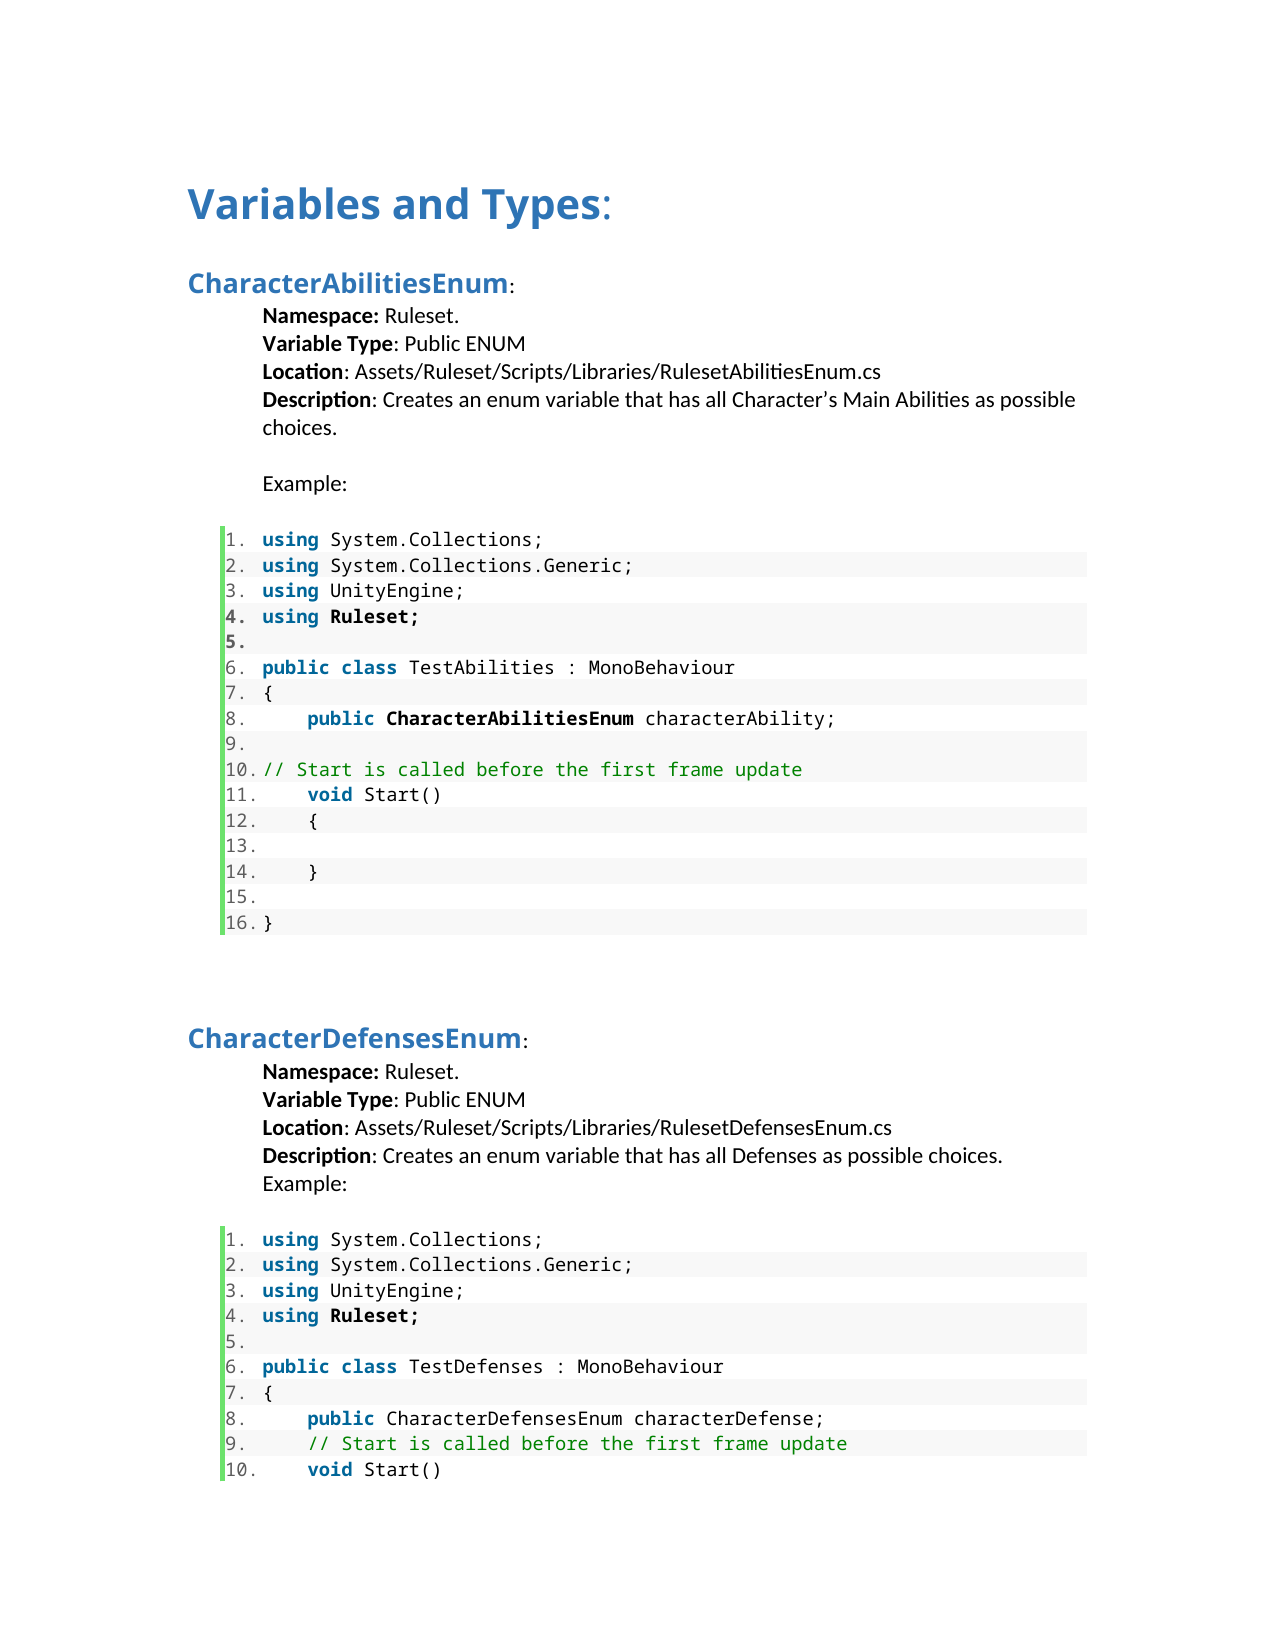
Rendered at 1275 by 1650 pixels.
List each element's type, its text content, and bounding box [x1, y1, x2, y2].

list public CharacterAbilitiesEnum characterAbility; [225, 705, 1087, 731]
list using System.Collections; [225, 526, 1087, 552]
text Location: Assets/Ruleset/Scripts/Libraries/RulesetDefensesEnum.cs [187, 1113, 1087, 1141]
list using System.Collections; [225, 1226, 1087, 1252]
list using System.Collections.Generic; [225, 1252, 1087, 1277]
list public class TestAbilities : MonoBehaviour [225, 654, 1087, 679]
text CharacterAbilitiesEnum: [187, 264, 1087, 301]
list { [225, 679, 1087, 705]
list void Start() [225, 782, 1087, 807]
list { [225, 1379, 1087, 1405]
list // Start is called before the first frame update [225, 1430, 1087, 1456]
text Variable Type: Public ENUM [187, 329, 1087, 357]
list } [225, 909, 1087, 935]
list public class TestDefenses : MonoBehaviour [225, 1354, 1087, 1379]
list public CharacterDefensesEnum characterDefense; [225, 1405, 1087, 1430]
list } [225, 858, 1087, 884]
list using Ruleset; [225, 1303, 1087, 1328]
text Description: Creates an enum variable that has all Defenses as possible choices. [187, 1141, 1087, 1169]
text Example: [187, 469, 1087, 497]
list // Start is called before the first frame update [225, 756, 1087, 782]
text Variable Type: Public ENUM [187, 1085, 1087, 1113]
text Example: [187, 1169, 1087, 1197]
text Namespace: Ruleset. [187, 301, 1087, 329]
text Location: Assets/Ruleset/Scripts/Libraries/RulesetAbilitiesEnum.cs [187, 357, 1087, 385]
list void Start() [225, 1456, 1087, 1481]
list { [225, 807, 1087, 833]
text CharacterDefensesEnum: [187, 1020, 1087, 1057]
subtitle Variables and Types: [187, 175, 1087, 232]
list using UnityEngine; [225, 577, 1087, 603]
text Namespace: Ruleset. [187, 1057, 1087, 1085]
list using System.Collections.Generic; [225, 552, 1087, 577]
list using UnityEngine; [225, 1277, 1087, 1303]
text Description: Creates an enum variable that has all Character’s Main Abilities as possible choices. [262, 385, 1087, 441]
list using Ruleset; [225, 603, 1087, 628]
